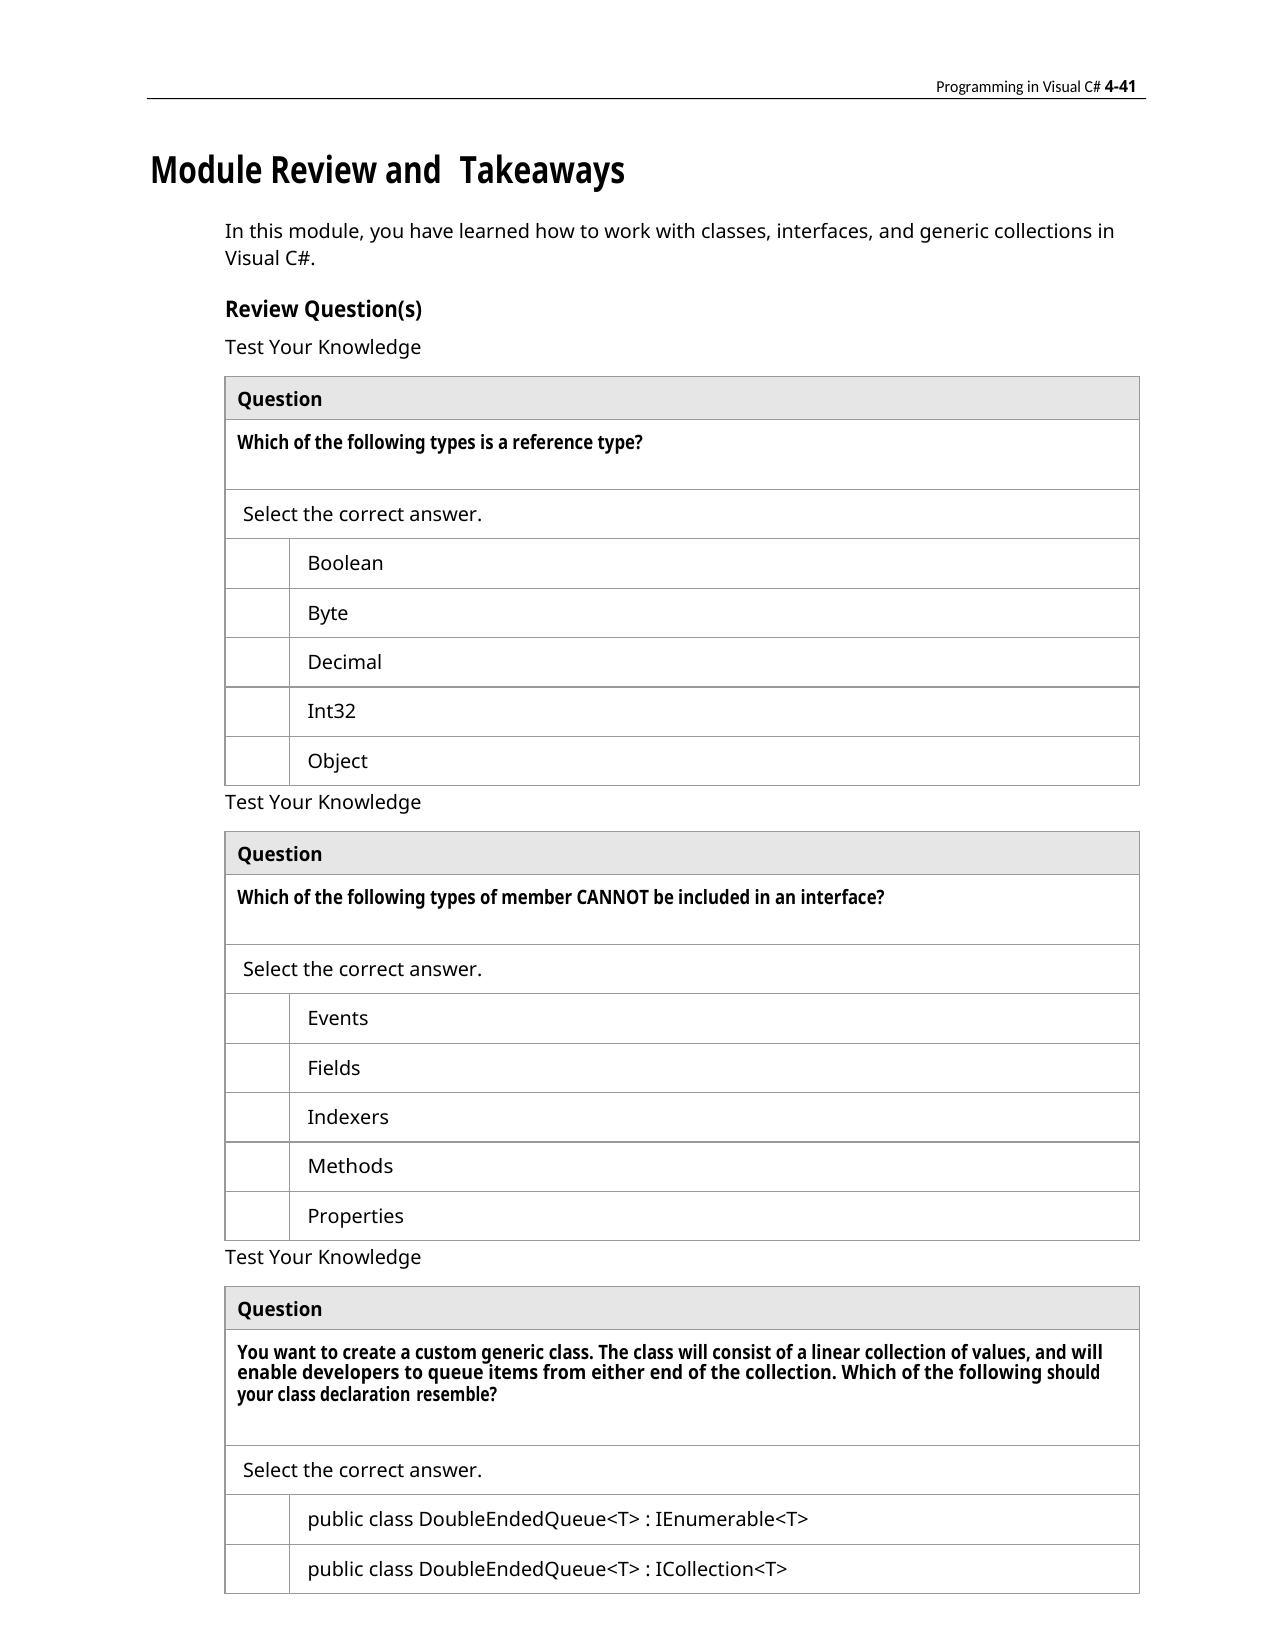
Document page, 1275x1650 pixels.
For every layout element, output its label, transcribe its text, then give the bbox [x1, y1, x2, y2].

table_cell [226, 539, 289, 588]
table_cell Indexers [290, 1093, 1139, 1141]
table_cell Events [290, 994, 1139, 1043]
table_cell Int32 [290, 688, 1139, 736]
table_cell Fields [290, 1044, 1139, 1092]
table_cell Select the correct answer. [226, 490, 1139, 538]
table_cell Select the correct answer. [226, 1446, 1139, 1494]
table_cell public class DoubleEndedQueue<T> : IEnumerable<T> [290, 1495, 1139, 1543]
table_cell [226, 1545, 289, 1593]
text Test Your Knowledge [225, 333, 1132, 360]
table_cell public class DoubleEndedQueue<T> : ICollection<T> [290, 1545, 1139, 1593]
text In this module, you have learned how to work with classes, interfaces, and generic collections in Visual C#. [225, 217, 1149, 271]
table_cell Object [290, 737, 1139, 785]
subtitle Review Question(s) [225, 293, 1132, 324]
table_cell [226, 1093, 289, 1141]
table_cell Decimal [290, 638, 1139, 686]
table_cell You want to create a custom generic class. The class will consist of a linear collection of values, and will enable developers to queue items from either end of the collection. Which of the following should your class declaration resemble? [226, 1330, 1139, 1445]
table_cell Select the correct answer. [226, 945, 1139, 993]
table_cell Byte [290, 589, 1139, 637]
table_cell [226, 638, 289, 686]
text Test Your Knowledge [225, 788, 1132, 815]
table_cell [226, 589, 289, 637]
table_cell [226, 1143, 289, 1191]
table_cell [226, 1044, 289, 1092]
subtitle Module Review and Takeaways [150, 142, 1132, 194]
table_cell [226, 1495, 289, 1543]
text Test Your Knowledge [225, 1243, 1132, 1270]
table_cell Which of the following types is a reference type? [226, 420, 1139, 489]
table_header Question [226, 377, 1139, 419]
table_header Question [226, 832, 1139, 874]
table_cell Methods [290, 1143, 1139, 1191]
table_cell Boolean [290, 539, 1139, 588]
table_cell [226, 737, 289, 785]
table_cell [226, 688, 289, 736]
table_cell [226, 994, 289, 1043]
table_cell [226, 1192, 289, 1240]
table_header Question [226, 1287, 1139, 1329]
table_cell Properties [290, 1192, 1139, 1240]
table_cell Which of the following types of member CANNOT be included in an interface? [226, 875, 1139, 944]
